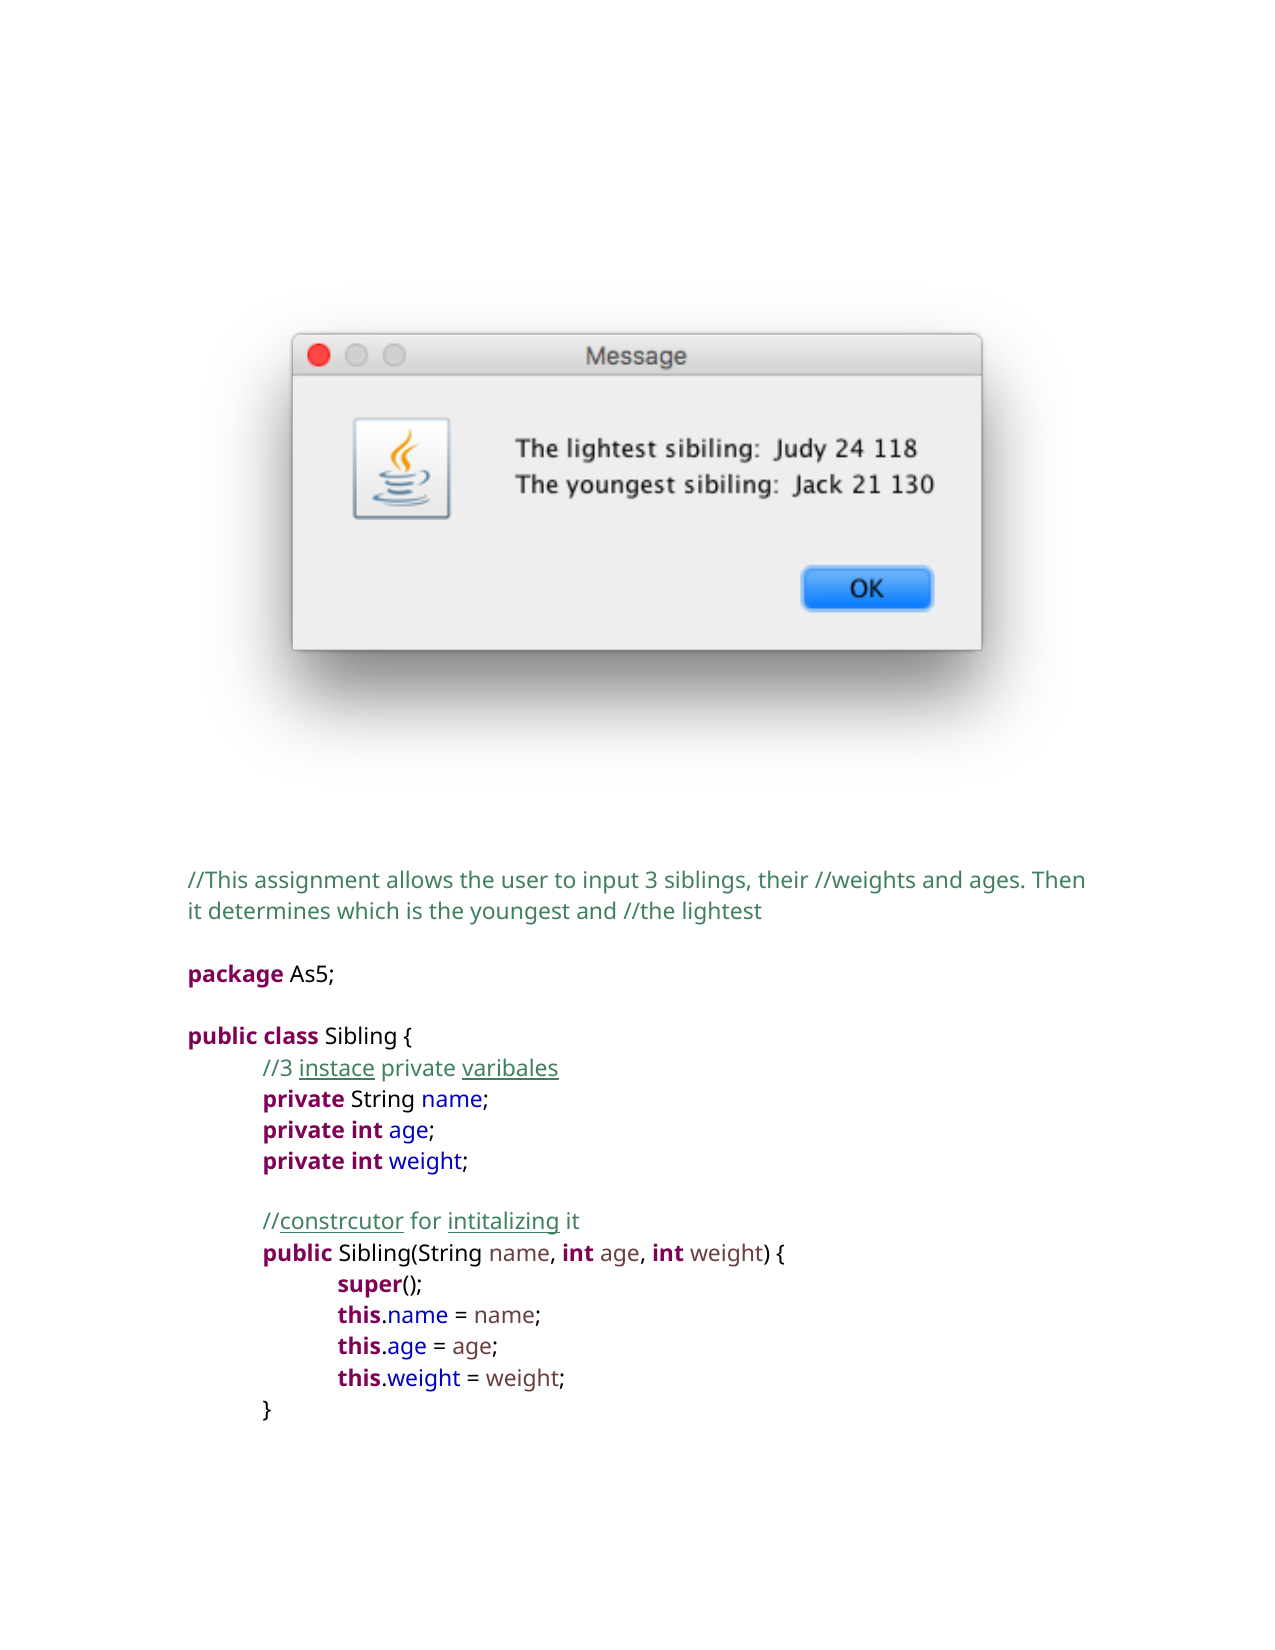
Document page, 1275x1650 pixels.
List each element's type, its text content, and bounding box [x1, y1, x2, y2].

text public Sibling(String name, int age, int weight) { [187, 1236, 1087, 1268]
text } [187, 1393, 1087, 1424]
text //constrcutor for intitalizing it [187, 1205, 1087, 1236]
text public class Sibling { [187, 1020, 1087, 1051]
text this.weight = weight; [187, 1361, 1087, 1393]
text private int weight; [187, 1145, 1087, 1176]
text super(); [187, 1268, 1087, 1299]
text this.age = age; [187, 1330, 1087, 1361]
text private int age; [187, 1114, 1087, 1145]
text package As5; [187, 958, 1087, 989]
picture [187, 275, 1088, 802]
text this.name = name; [187, 1299, 1087, 1330]
text //3 instace private varibales [187, 1051, 1087, 1083]
text private String name; [187, 1083, 1087, 1114]
text //This assignment allows the user to input 3 siblings, their //weights and ages. Then it determines which is the youngest and //the lightest [187, 864, 1087, 926]
